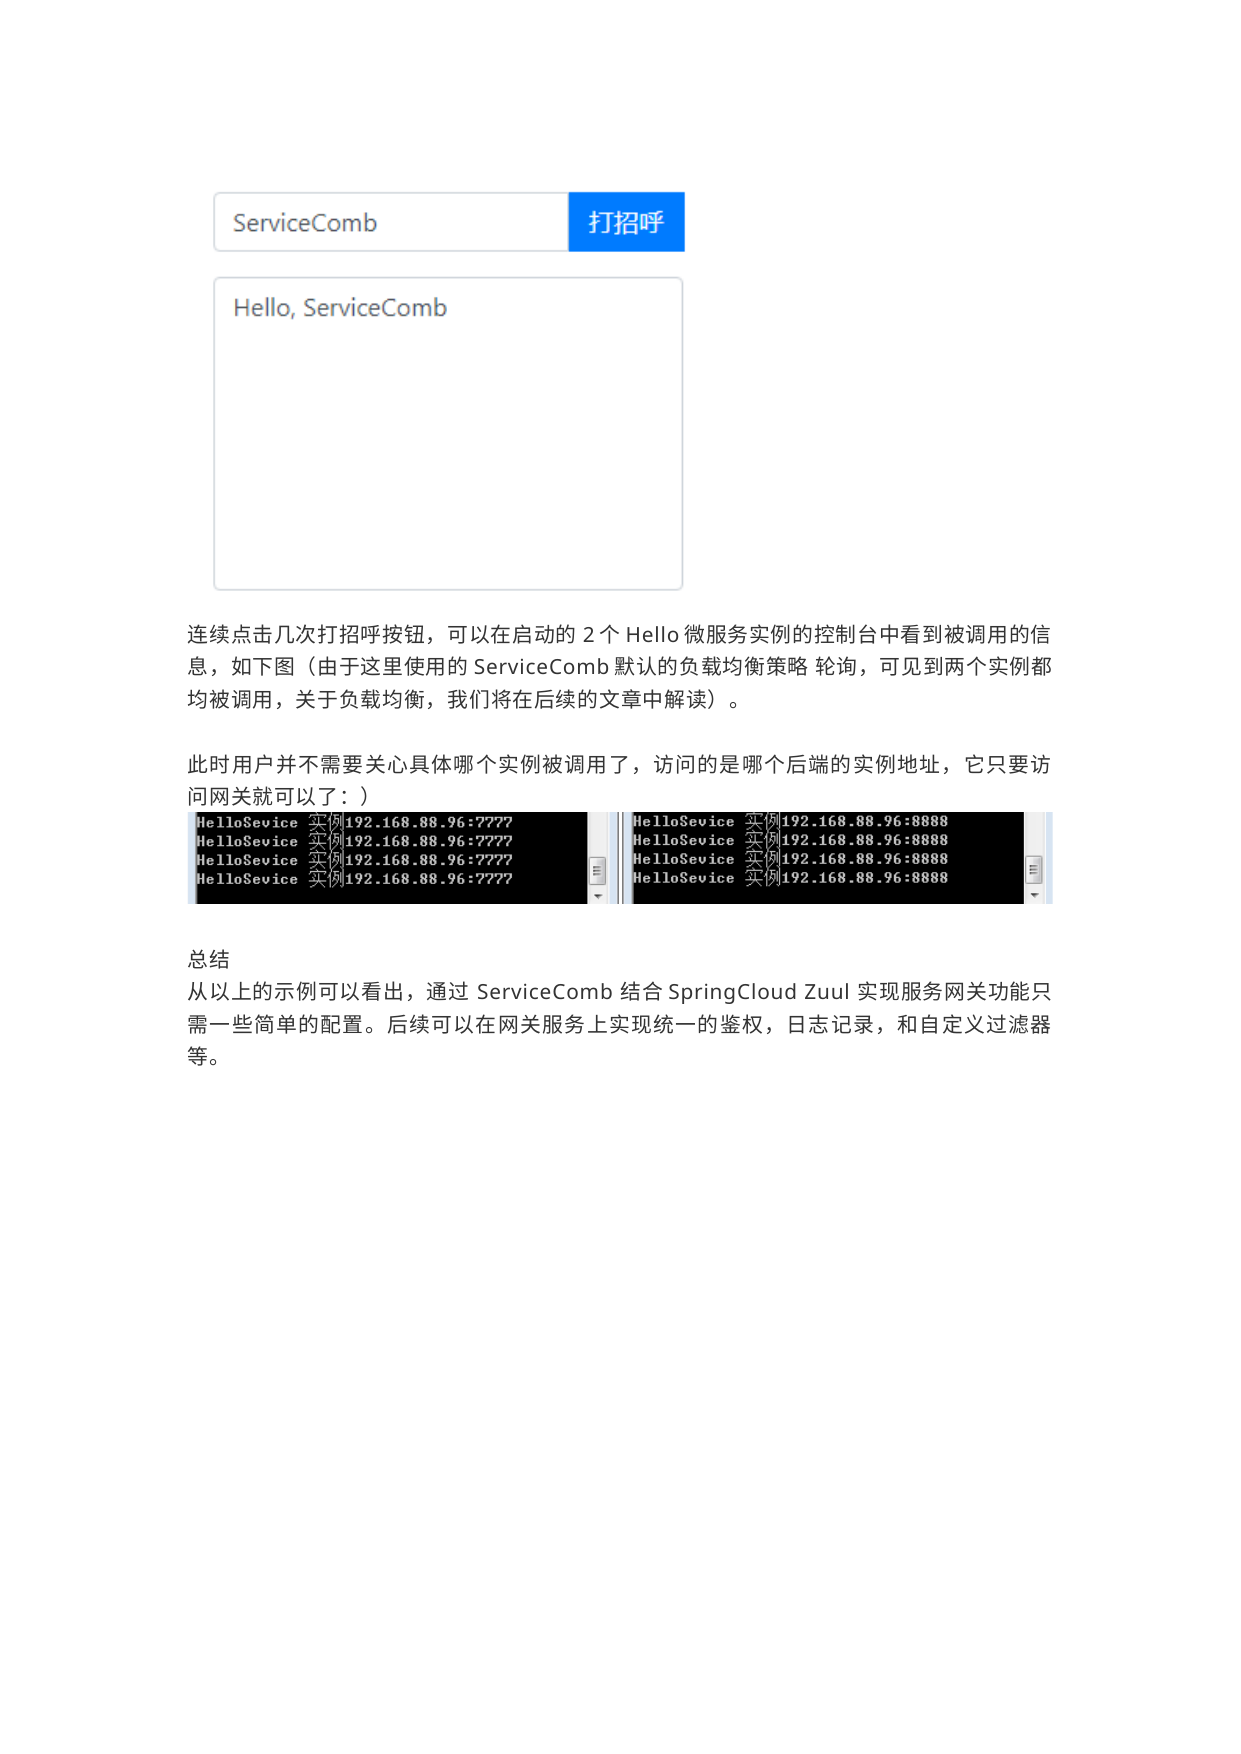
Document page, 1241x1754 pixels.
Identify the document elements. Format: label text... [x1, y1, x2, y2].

text 连续点击几次打招呼按钮，可以在启动的2个Hello微服务实例的控制台中看到被调用的信息，如下图（由于这里使用的ServiceComb默认的负载均衡策略 轮询，可见到两个实例都均被调用，关于负载均衡，我们将在后续的文章中解读）。 [187, 617, 1053, 714]
text 从以上的示例可以看出，通过 ServiceComb 结合SpringCloud Zuul 实现服务网关功能只需一些简单的配置。后续可以在网关服务上实现统一的鉴权，日志记录，和自定义过滤器等。 [187, 974, 1053, 1072]
picture [187, 162, 707, 616]
text 此时用户并不需要关心具体哪个实例被调用了，访问的是哪个后端的实例地址，它只要访问网关就可以了：） [187, 747, 1053, 812]
picture [187, 812, 1053, 904]
text 总结 [187, 942, 1053, 974]
